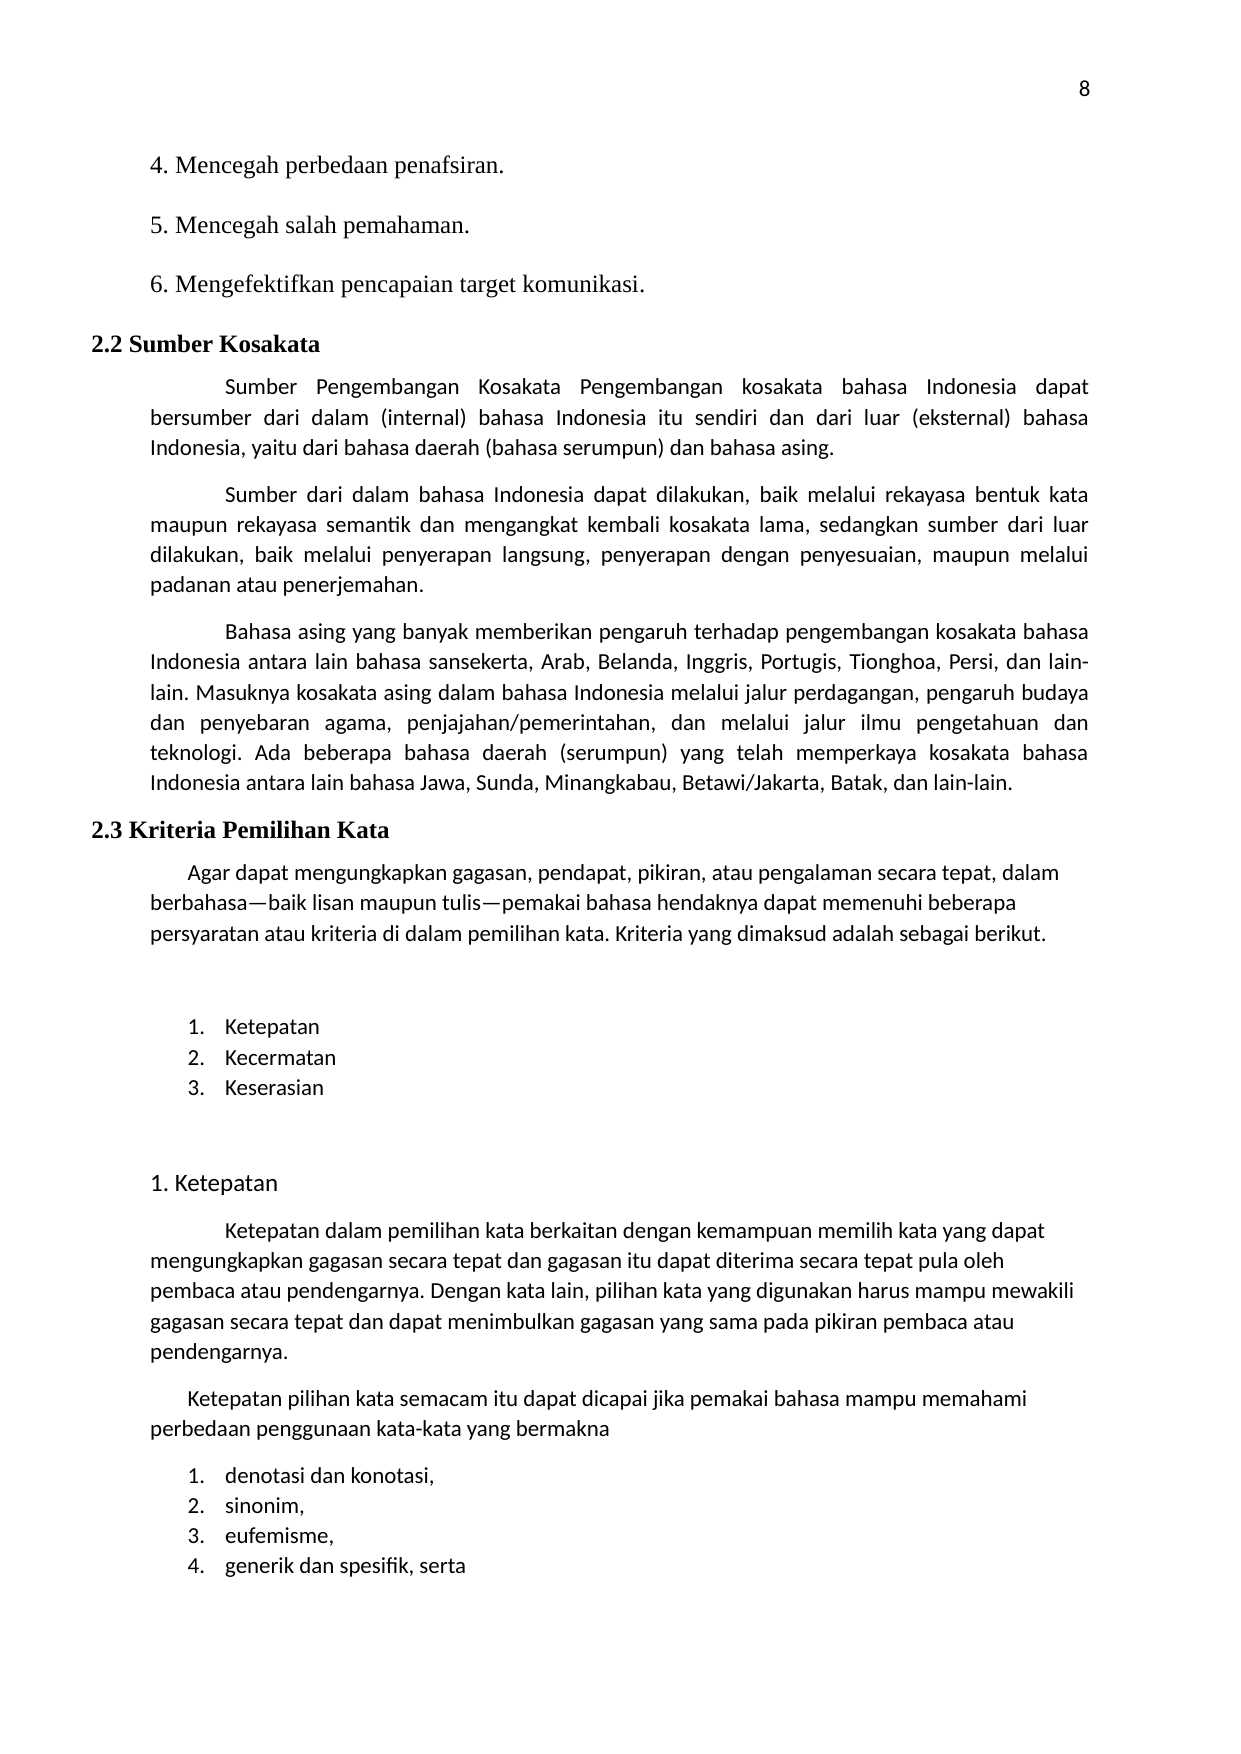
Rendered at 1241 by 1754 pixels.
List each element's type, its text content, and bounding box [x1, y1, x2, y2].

text Bahasa asing yang banyak memberikan pengaruh terhadap pengembangan kosakata bahasa Indonesia antara lain bahasa sansekerta, Arab, Belanda, Inggris, Portugis, Tionghoa, Persi, dan lain-lain. Masuknya kosakata asing dalam bahasa Indonesia melalui jalur perdagangan, pengaruh budaya dan penyebaran agama, penjajahan/pemerintahan, dan melalui jalur ilmu pengetahuan dan teknologi. Ada beberapa bahasa daerah (serumpun) yang telah memperkaya kosakata bahasa Indonesia antara lain bahasa Jawa, Sunda, Minangkabau, Betawi/Jakarta, Batak, dan lain-lain. [150, 617, 1090, 796]
text Ketepatan pilihan kata semacam itu dapat dicapai jika pemakai bahasa mampu memahami perbedaan penggunaan kata-kata yang bermakna [150, 1384, 1090, 1442]
list sinonim, [187, 1491, 1090, 1519]
subtitle 2.3 Kriteria Pemilihan Kata [91, 815, 1090, 844]
list Keserasian [187, 1073, 1090, 1101]
list Ketepatan [187, 1012, 1090, 1041]
text Sumber dari dalam bahasa Indonesia dapat dilakukan, baik melalui rekayasa bentuk kata maupun rekayasa semantik dan mengangkat kembali kosakata lama, sedangkan sumber dari luar dilakukan, baik melalui penyerapan langsung, penyerapan dengan penyesuaian, maupun melalui padanan atau penerjemahan. [150, 480, 1090, 598]
text Sumber Pengembangan Kosakata Pengembangan kosakata bahasa Indonesia dapat bersumber dari dalam (internal) bahasa Indonesia itu sendiri dan dari luar (eksternal) bahasa Indonesia, yaitu dari bahasa daerah (bahasa serumpun) dan bahasa asing. [150, 372, 1090, 461]
list denotasi dan konotasi, [187, 1461, 1090, 1489]
subtitle 2.2 Sumber Kosakata [91, 329, 1090, 358]
text 5. Mencegah salah pemahaman. [150, 210, 1090, 238]
text 1. Ketepatan [150, 1167, 1090, 1197]
text Agar dapat mengungkapkan gagasan, pendapat, pikiran, atau pengalaman secara tepat, dalam berbahasa—baik lisan maupun tulis—pemakai bahasa hendaknya dapat memenuhi beberapa persyaratan atau kriteria di dalam pemilihan kata. Kriteria yang dimaksud adalah sebagai berikut. [150, 858, 1090, 947]
text 4. Mencegah perbedaan penafsiran. [150, 150, 1090, 179]
list generik dan spesifik, serta [187, 1552, 1090, 1580]
text Ketepatan dalam pemilihan kata berkaitan dengan kemampuan memilih kata yang dapat mengungkapkan gagasan secara tepat dan gagasan itu dapat diterima secara tepat pula oleh pembaca atau pendengarnya. Dengan kata lain, pilihan kata yang digunakan harus mampu mewakili gagasan secara tepat dan dapat menimbulkan gagasan yang sama pada pikiran pembaca atau pendengarnya. [150, 1216, 1090, 1365]
list Kecermatan [187, 1043, 1090, 1071]
text 6. Mengefektifkan pencapaian target komunikasi. [150, 269, 1090, 298]
list eufemisme, [187, 1521, 1090, 1549]
